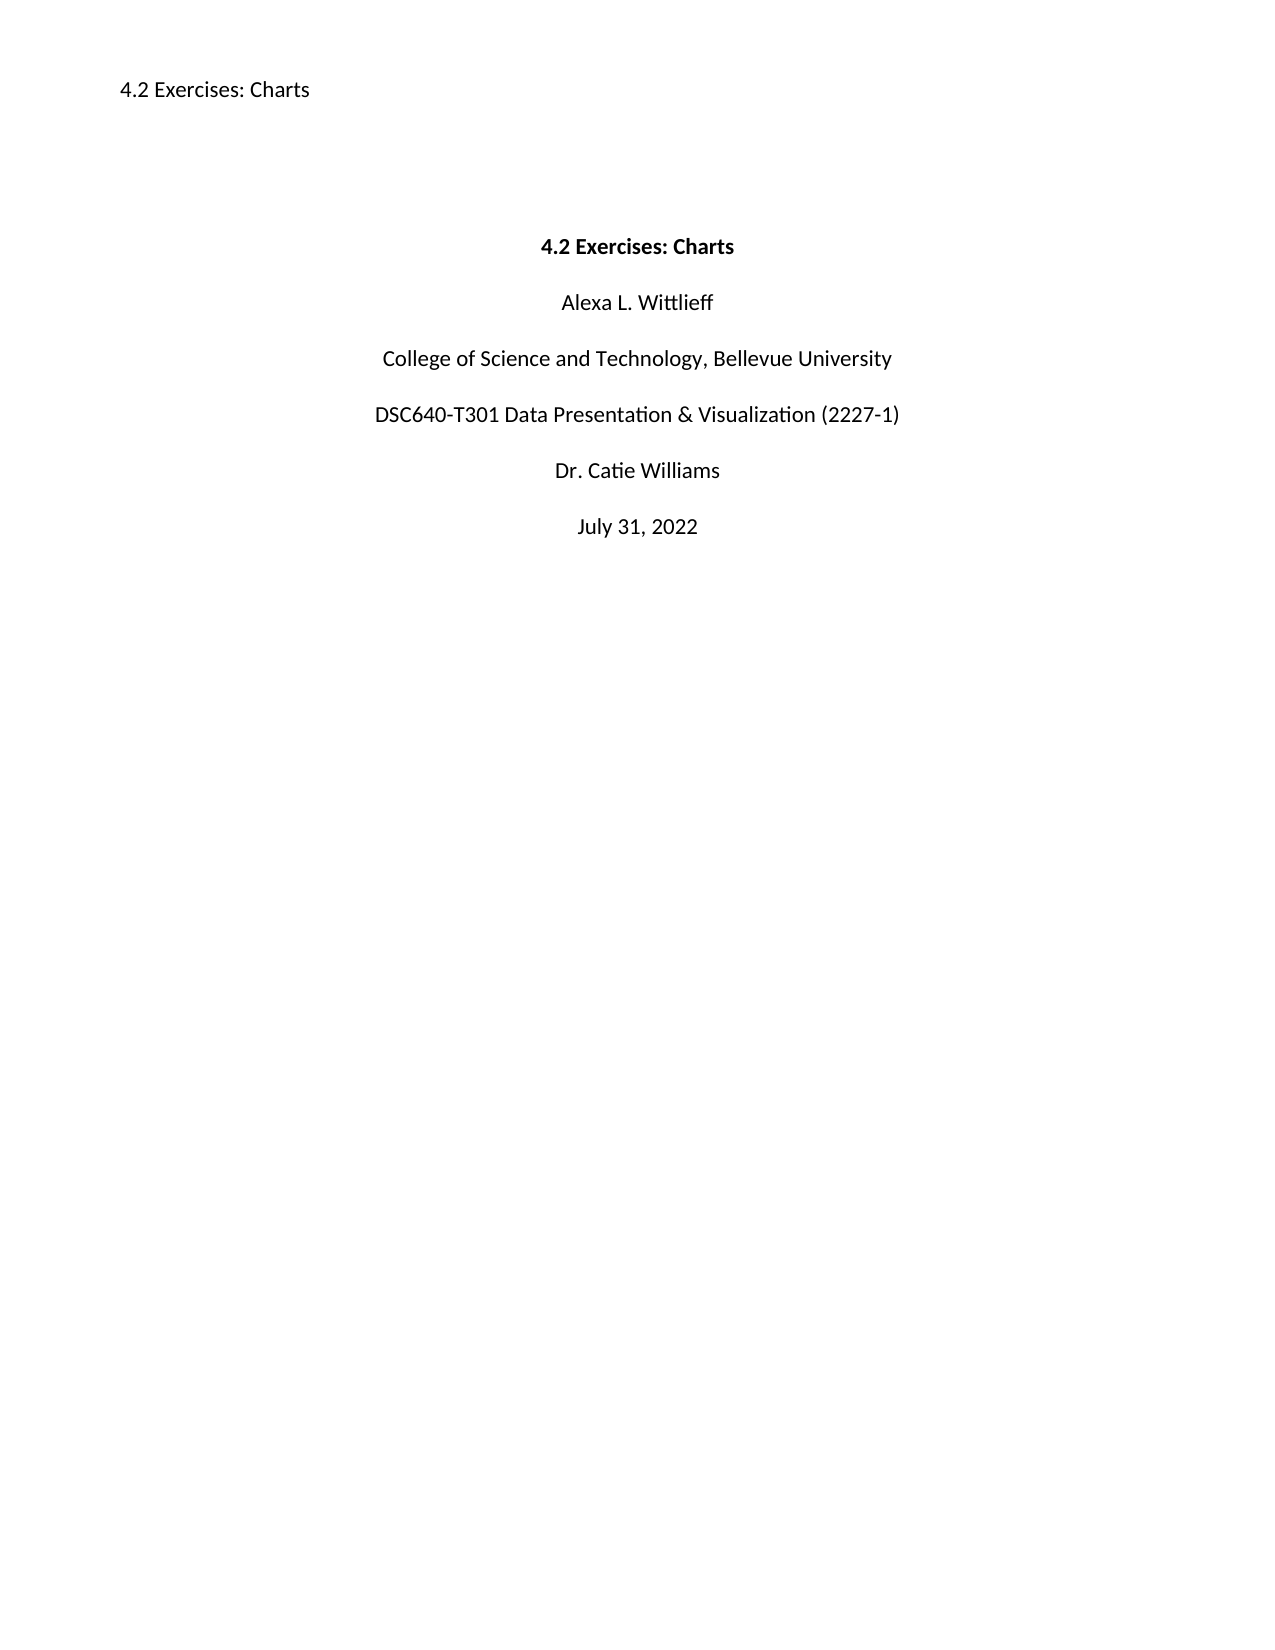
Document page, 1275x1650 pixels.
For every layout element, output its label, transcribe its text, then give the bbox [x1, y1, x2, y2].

text July 31, 2022 [120, 512, 1155, 540]
text Dr. Catie Williams [120, 456, 1155, 484]
text College of Science and Technology, Bellevue University [120, 344, 1155, 372]
text Alexa L. Wittlieff [120, 288, 1155, 316]
text DSC640-T301 Data Presentation & Visualization (2227-1) [120, 400, 1155, 428]
text 4.2 Exercises: Charts [120, 232, 1155, 260]
